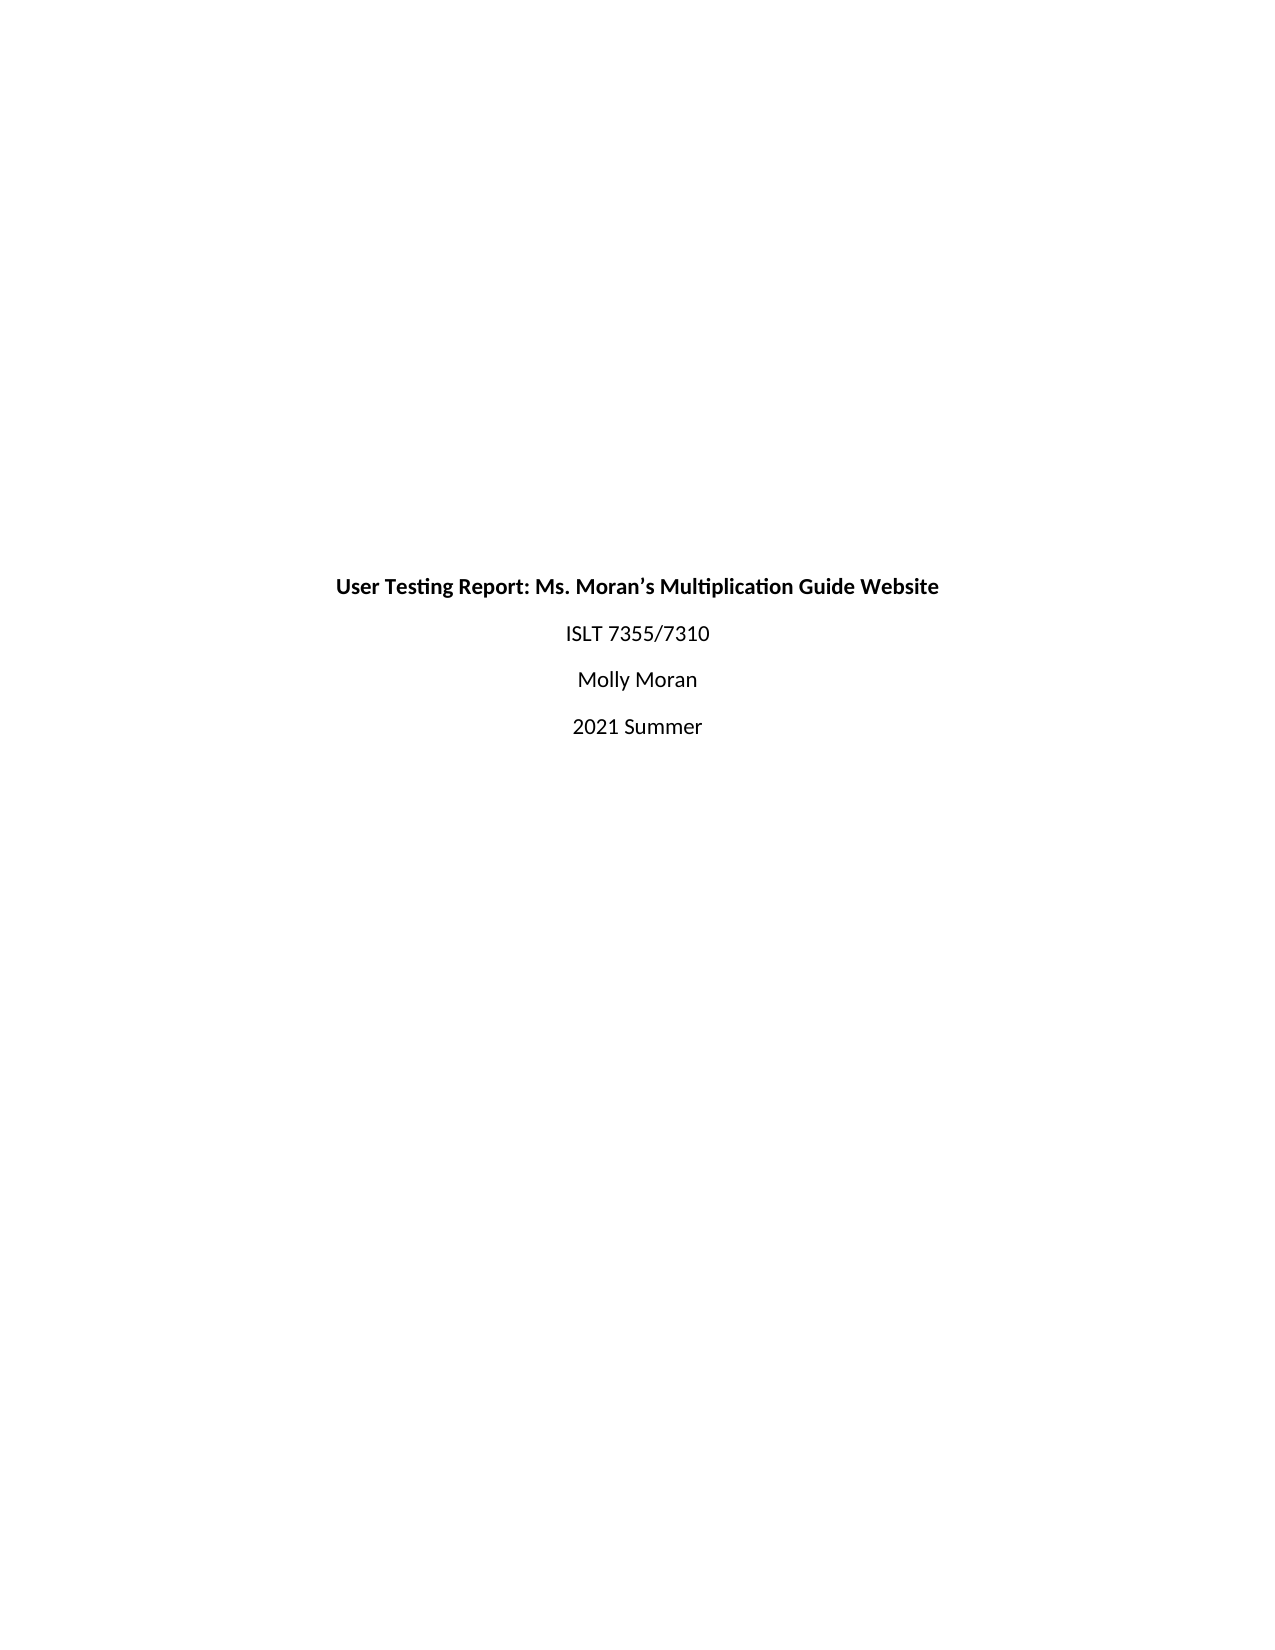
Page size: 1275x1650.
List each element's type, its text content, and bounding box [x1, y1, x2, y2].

text Molly Moran [150, 666, 1125, 694]
text ISLT 7355/7310 [150, 619, 1125, 647]
text 2021 Summer [150, 712, 1125, 741]
text User Testing Report: Ms. Moran’s Multiplication Guide Website [150, 572, 1125, 600]
